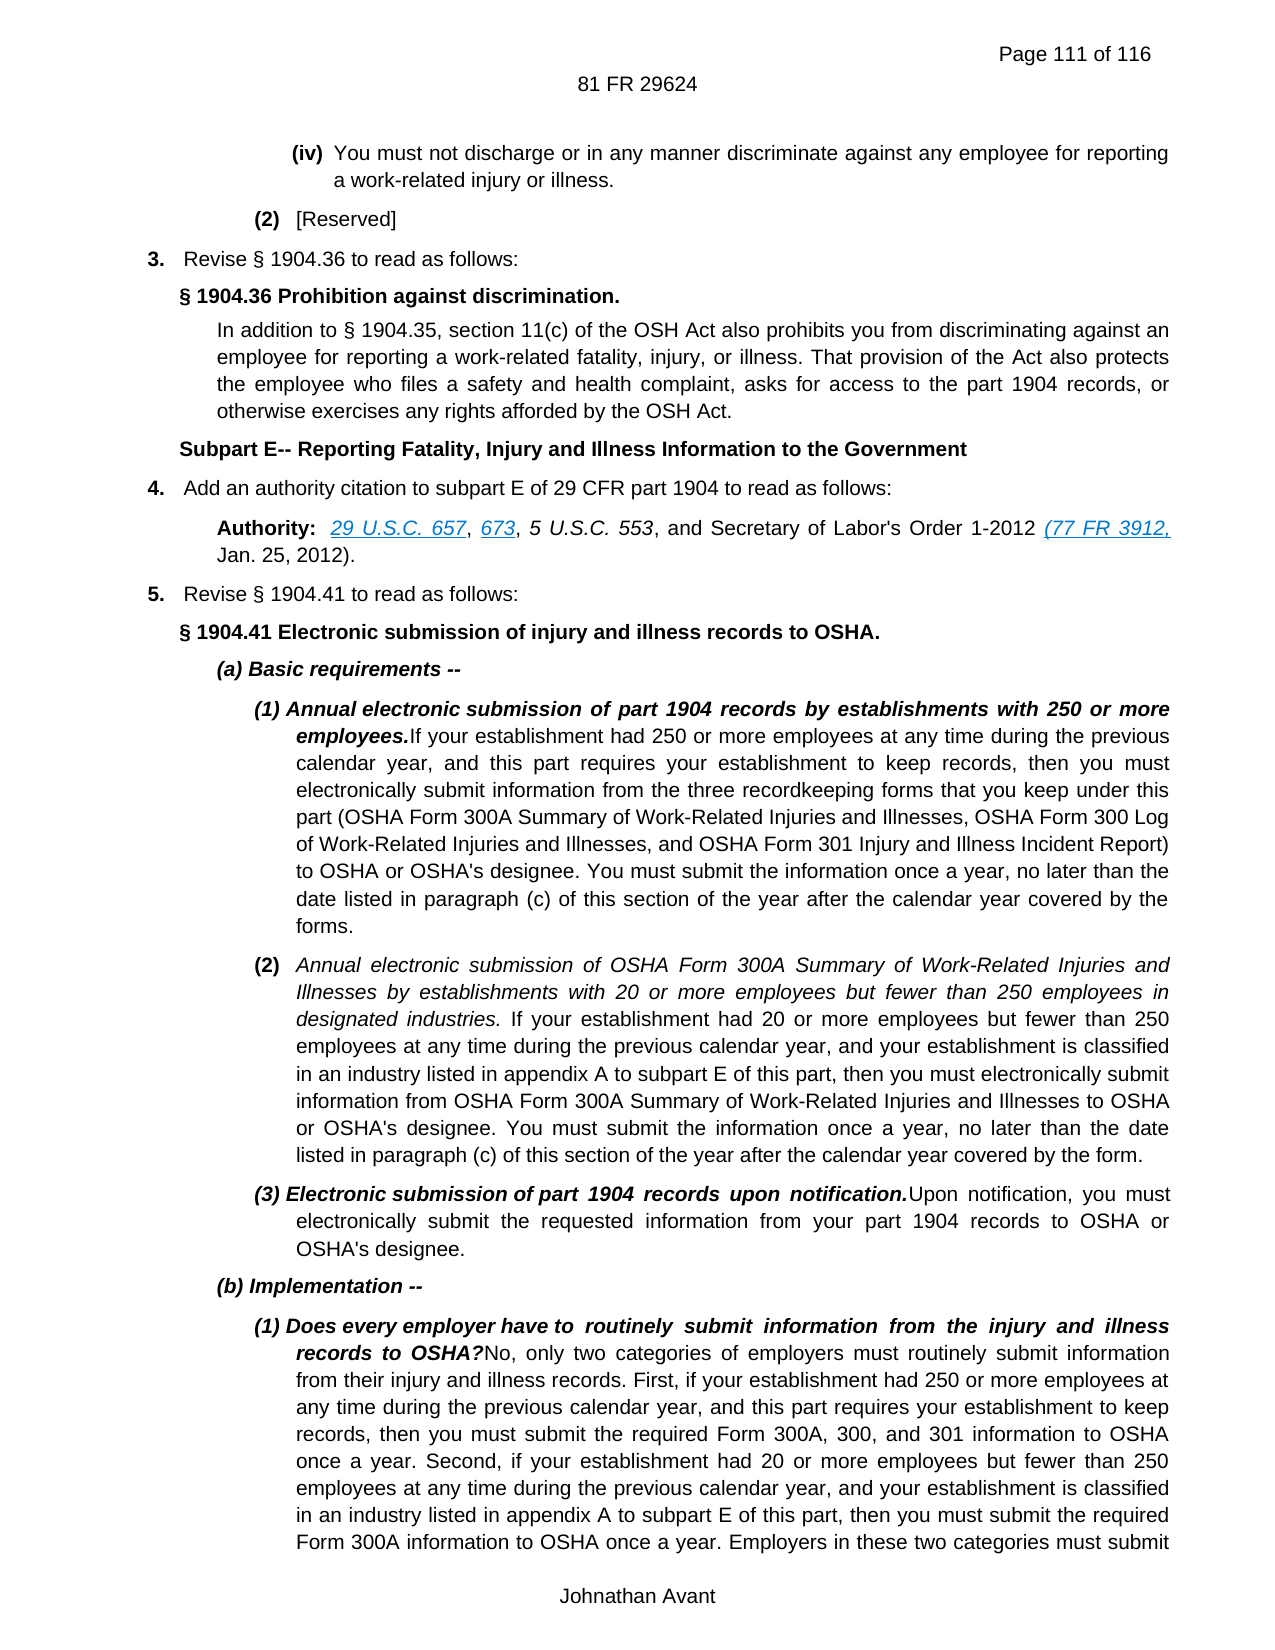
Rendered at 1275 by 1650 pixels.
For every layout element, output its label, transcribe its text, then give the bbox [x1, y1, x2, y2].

list Add an authority citation to subpart E of 29 CFR part 1904 to read as follows: [142, 473, 1171, 500]
list Revise § 1904.36 to read as follows: [142, 244, 1171, 271]
text In addition to § 1904.35, section 11(c) of the OSH Act also prohibits you from discriminating against an employee for reporting a work-related fatality, injury, or illness. That provision of the Act also protects the employee who files a safety and health complaint, asks for access to the part 1904 records, or otherwise exercises any rights afforded by the OSH Act. [217, 314, 1171, 423]
list on of part 1904 records by establishments with 250 or more employees.If your establishment had 250 or more employees at any time during the previous calendar year, and this part requires your establishment to keep records, then you must electronically submit information from the three recordkeeping forms that you keep under this part (OSHA Form 300A Summary of Work-Related Injuries and Illnesses, OSHA Form 300 Log of Work-Related Injuries and Illnesses, and OSHA Form 301 Injury and Illness Incident Report) to OSHA or OSHA's designee. You must submit the information once a year, no later than the date listed in paragraph (c) of this section of the year after the calendar year covered by the forms. [254, 694, 1171, 937]
list art 1904 records upon notification.Upon notification, you must electronically submit the requested information from your part 1904 records to OSHA or OSHA's designee. [254, 1179, 1171, 1260]
list n of injury and illness records to OSHA. [179, 619, 1171, 644]
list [254, 1310, 1171, 1554]
list [Reserved] [254, 204, 1171, 231]
text Authority: 29 U.S.C. 657, 673, 5 U.S.C. 553, and Secretary of Labor's Order 1-2012 (77 FR 3912, Jan. 25, 2012). [217, 512, 1171, 567]
list You must not discharge or in any manner discriminate against any employee for reporting a work-related injury or illness. [292, 137, 1171, 192]
list Revise § 1904.41 to read as follows: [142, 579, 1171, 606]
list , Injury and Illness Information to the Government [179, 435, 1171, 460]
list Annual electronic submission of OSHA Form 300A Summary of Work-Related Injuries and Illnesses by establishments with 20 or more employees but fewer than 250 employees in designated industries. If your establishment had 20 or more employees but fewer than 250 employees at any time during the previous calendar year, and your establishment is classified in an industry listed in appendix A to subpart E of this part, then you must electronically submit information from OSHA Form 300A Summary of Work-Related Injuries and Illnesses to OSHA or OSHA's designee. You must submit the information once a year, no later than the date listed in paragraph (c) of this section of the year after the calendar year covered by the form. [254, 950, 1171, 1167]
list discrimination. [179, 283, 1171, 308]
